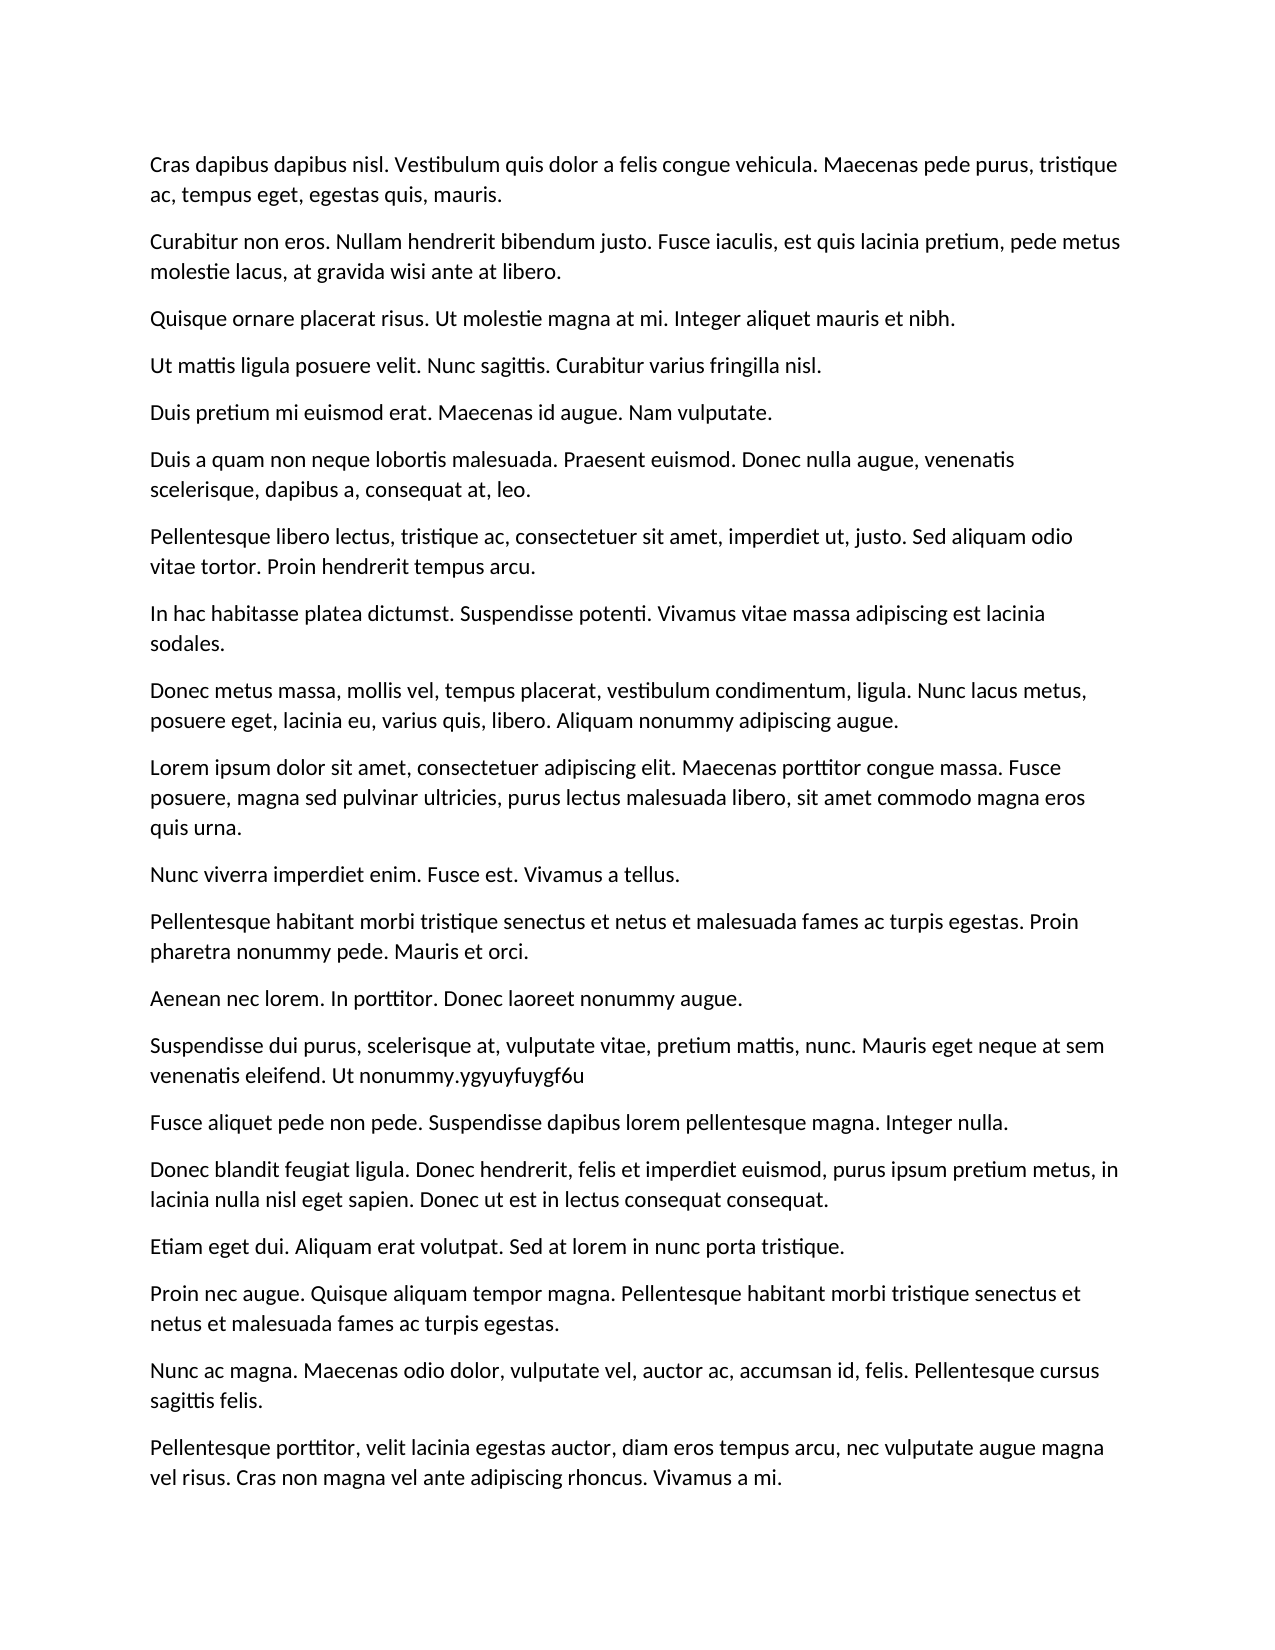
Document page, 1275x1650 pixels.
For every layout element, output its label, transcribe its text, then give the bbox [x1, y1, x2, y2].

text Ut mattis ligula posuere velit. Nunc sagittis. Curabitur varius fringilla nisl. [150, 351, 1125, 379]
text Aenean nec lorem. In porttitor. Donec laoreet nonummy augue. [150, 984, 1125, 1012]
text Pellentesque libero lectus, tristique ac, consectetuer sit amet, imperdiet ut, justo. Sed aliquam odio vitae tortor. Proin hendrerit tempus arcu. [150, 522, 1125, 580]
text Etiam eget dui. Aliquam erat volutpat. Sed at lorem in nunc porta tristique. [150, 1232, 1125, 1260]
text Nunc viverra imperdiet enim. Fusce est. Vivamus a tellus. [150, 860, 1125, 888]
text Suspendisse dui purus, scelerisque at, vulputate vitae, pretium mattis, nunc. Mauris eget neque at sem venenatis eleifend. Ut nonummy.ygyuyfuygf6u [150, 1031, 1125, 1089]
text Duis a quam non neque lobortis malesuada. Praesent euismod. Donec nulla augue, venenatis scelerisque, dapibus a, consequat at, leo. [150, 445, 1125, 503]
text Donec metus massa, mollis vel, tempus placerat, vestibulum condimentum, ligula. Nunc lacus metus, posuere eget, lacinia eu, varius quis, libero. Aliquam nonummy adipiscing augue. [150, 676, 1125, 734]
text Duis pretium mi euismod erat. Maecenas id augue. Nam vulputate. [150, 398, 1125, 426]
text In hac habitasse platea dictumst. Suspendisse potenti. Vivamus vitae massa adipiscing est lacinia sodales. [150, 599, 1125, 657]
text Nunc ac magna. Maecenas odio dolor, vulputate vel, auctor ac, accumsan id, felis. Pellentesque cursus sagittis felis. [150, 1356, 1125, 1414]
text Lorem ipsum dolor sit amet, consectetuer adipiscing elit. Maecenas porttitor congue massa. Fusce posuere, magna sed pulvinar ultricies, purus lectus malesuada libero, sit amet commodo magna eros quis urna. [150, 753, 1125, 842]
text Pellentesque porttitor, velit lacinia egestas auctor, diam eros tempus arcu, nec vulputate augue magna vel risus. Cras non magna vel ante adipiscing rhoncus. Vivamus a mi. [150, 1433, 1125, 1492]
text Fusce aliquet pede non pede. Suspendisse dapibus lorem pellentesque magna. Integer nulla. [150, 1108, 1125, 1136]
text Quisque ornare placerat risus. Ut molestie magna at mi. Integer aliquet mauris et nibh. [150, 304, 1125, 332]
text Cras dapibus dapibus nisl. Vestibulum quis dolor a felis congue vehicula. Maecenas pede purus, tristique ac, tempus eget, egestas quis, mauris. [150, 150, 1125, 208]
text Proin nec augue. Quisque aliquam tempor magna. Pellentesque habitant morbi tristique senectus et netus et malesuada fames ac turpis egestas. [150, 1279, 1125, 1337]
text Curabitur non eros. Nullam hendrerit bibendum justo. Fusce iaculis, est quis lacinia pretium, pede metus molestie lacus, at gravida wisi ante at libero. [150, 227, 1125, 285]
text Pellentesque habitant morbi tristique senectus et netus et malesuada fames ac turpis egestas. Proin pharetra nonummy pede. Mauris et orci. [150, 907, 1125, 966]
text Donec blandit feugiat ligula. Donec hendrerit, felis et imperdiet euismod, purus ipsum pretium metus, in lacinia nulla nisl eget sapien. Donec ut est in lectus consequat consequat. [150, 1155, 1125, 1213]
